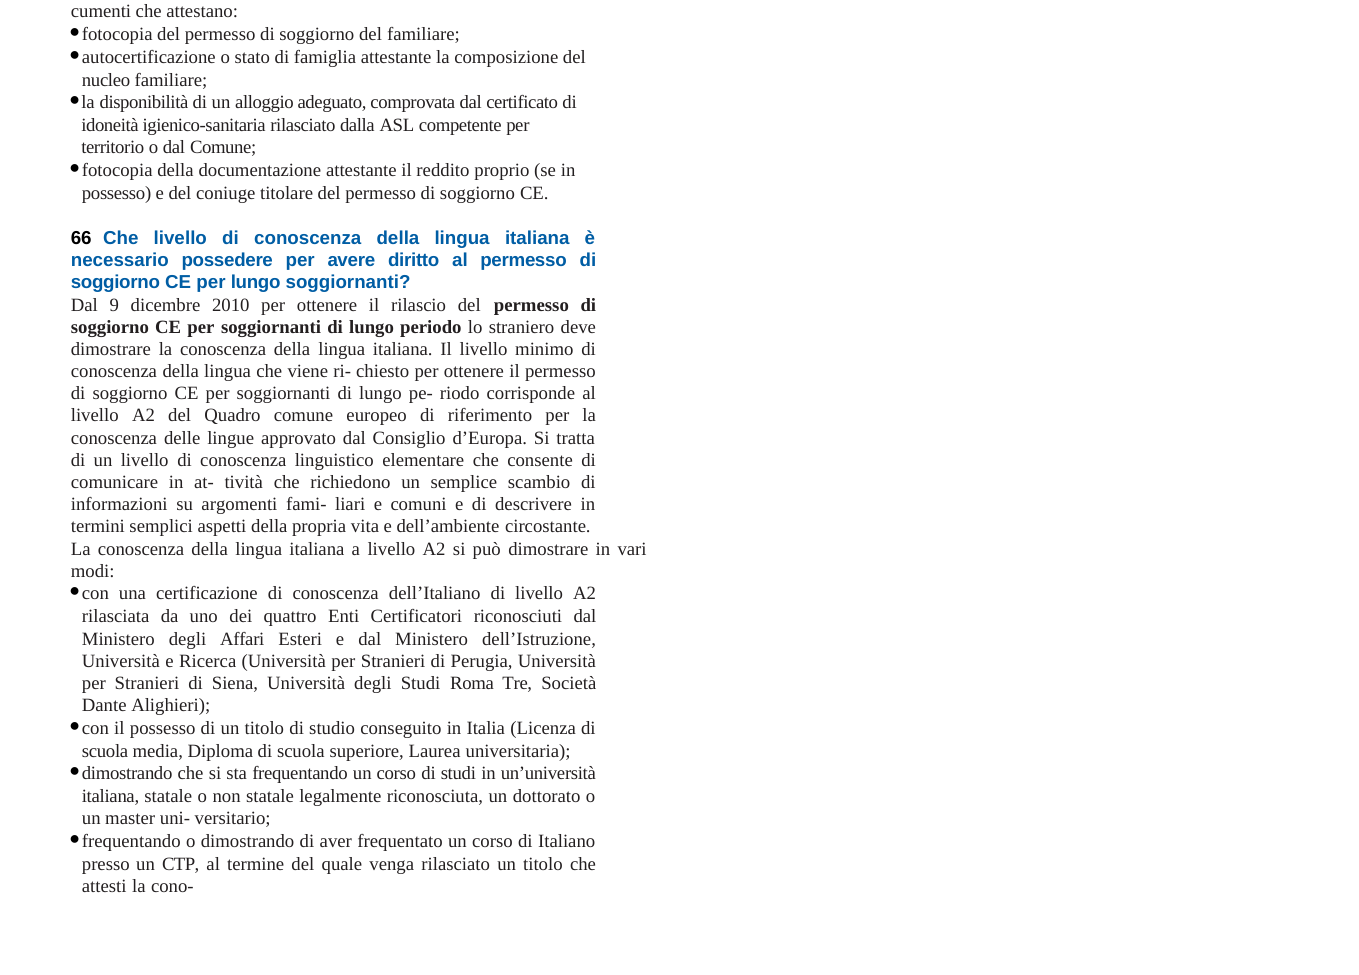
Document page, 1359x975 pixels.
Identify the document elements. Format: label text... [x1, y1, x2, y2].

text cumenti che attestano: [71, 0, 648, 22]
list fotocopia della documentazione attestante il reddito proprio (se in possesso) e del coniuge titolare del permesso di soggiorno CE. [71, 159, 596, 203]
list la disponibilità di un alloggio adeguato, comprovata dal certificato di idoneità igienico-sanitaria rilasciato dalla ASL competente per territorio o dal Comune; [71, 91, 596, 158]
list dimostrando che si sta frequentando un corso di studi in un’università italiana, statale o non statale legalmente riconosciuta, un dottorato o un master uni- versitario; [71, 762, 596, 829]
list con il possesso di un titolo di studio conseguito in Italia (Licenza di scuola media, Diploma di scuola superiore, Laurea universitaria); [71, 717, 596, 761]
text La conoscenza della lingua italiana a livello A2 si può dimostrare in vari modi: [71, 538, 648, 581]
list frequentando o dimostrando di aver frequentato un corso di Italiano presso un CTP, al termine del quale venga rilasciato un titolo che attesti la cono- [71, 830, 596, 896]
subtitle Che livello di conoscenza della lingua italiana è necessario possedere per avere diritto al permesso di soggiorno CE per lungo soggiornanti? [71, 227, 596, 292]
text Dal 9 dicembre 2010 per ottenere il rilascio del permesso di soggiorno CE per soggiornanti di lungo periodo lo straniero deve dimostrare la conoscenza della lingua italiana. Il livello minimo di conoscenza della lingua che viene ri- chiesto per ottenere il permesso di soggiorno CE per soggiornanti di lungo pe- riodo corrisponde al livello A2 del Quadro comune europeo di riferimento per la conoscenza delle lingue approvato dal Consiglio d’Europa. Si tratta di un livello di conoscenza linguistico elementare che consente di comunicare in at- tività che richiedono un semplice scambio di informazioni su argomenti fami- liari e comuni e di descrivere in termini semplici aspetti della propria vita e dell’ambiente circostante. [71, 293, 596, 537]
list fotocopia del permesso di soggiorno del familiare; [71, 22, 648, 45]
list con una certificazione di conoscenza dell’Italiano di livello A2 rilasciata da uno dei quattro Enti Certificatori riconosciuti dal Ministero degli Affari Esteri e dal Ministero dell’Istruzione, Università e Ricerca (Università per Stranieri di Perugia, Università per Stranieri di Siena, Università degli Studi Roma Tre, Società Dante Alighieri); [71, 582, 596, 716]
list autocertificazione o stato di famiglia attestante la composizione del nucleo familiare; [71, 46, 596, 90]
